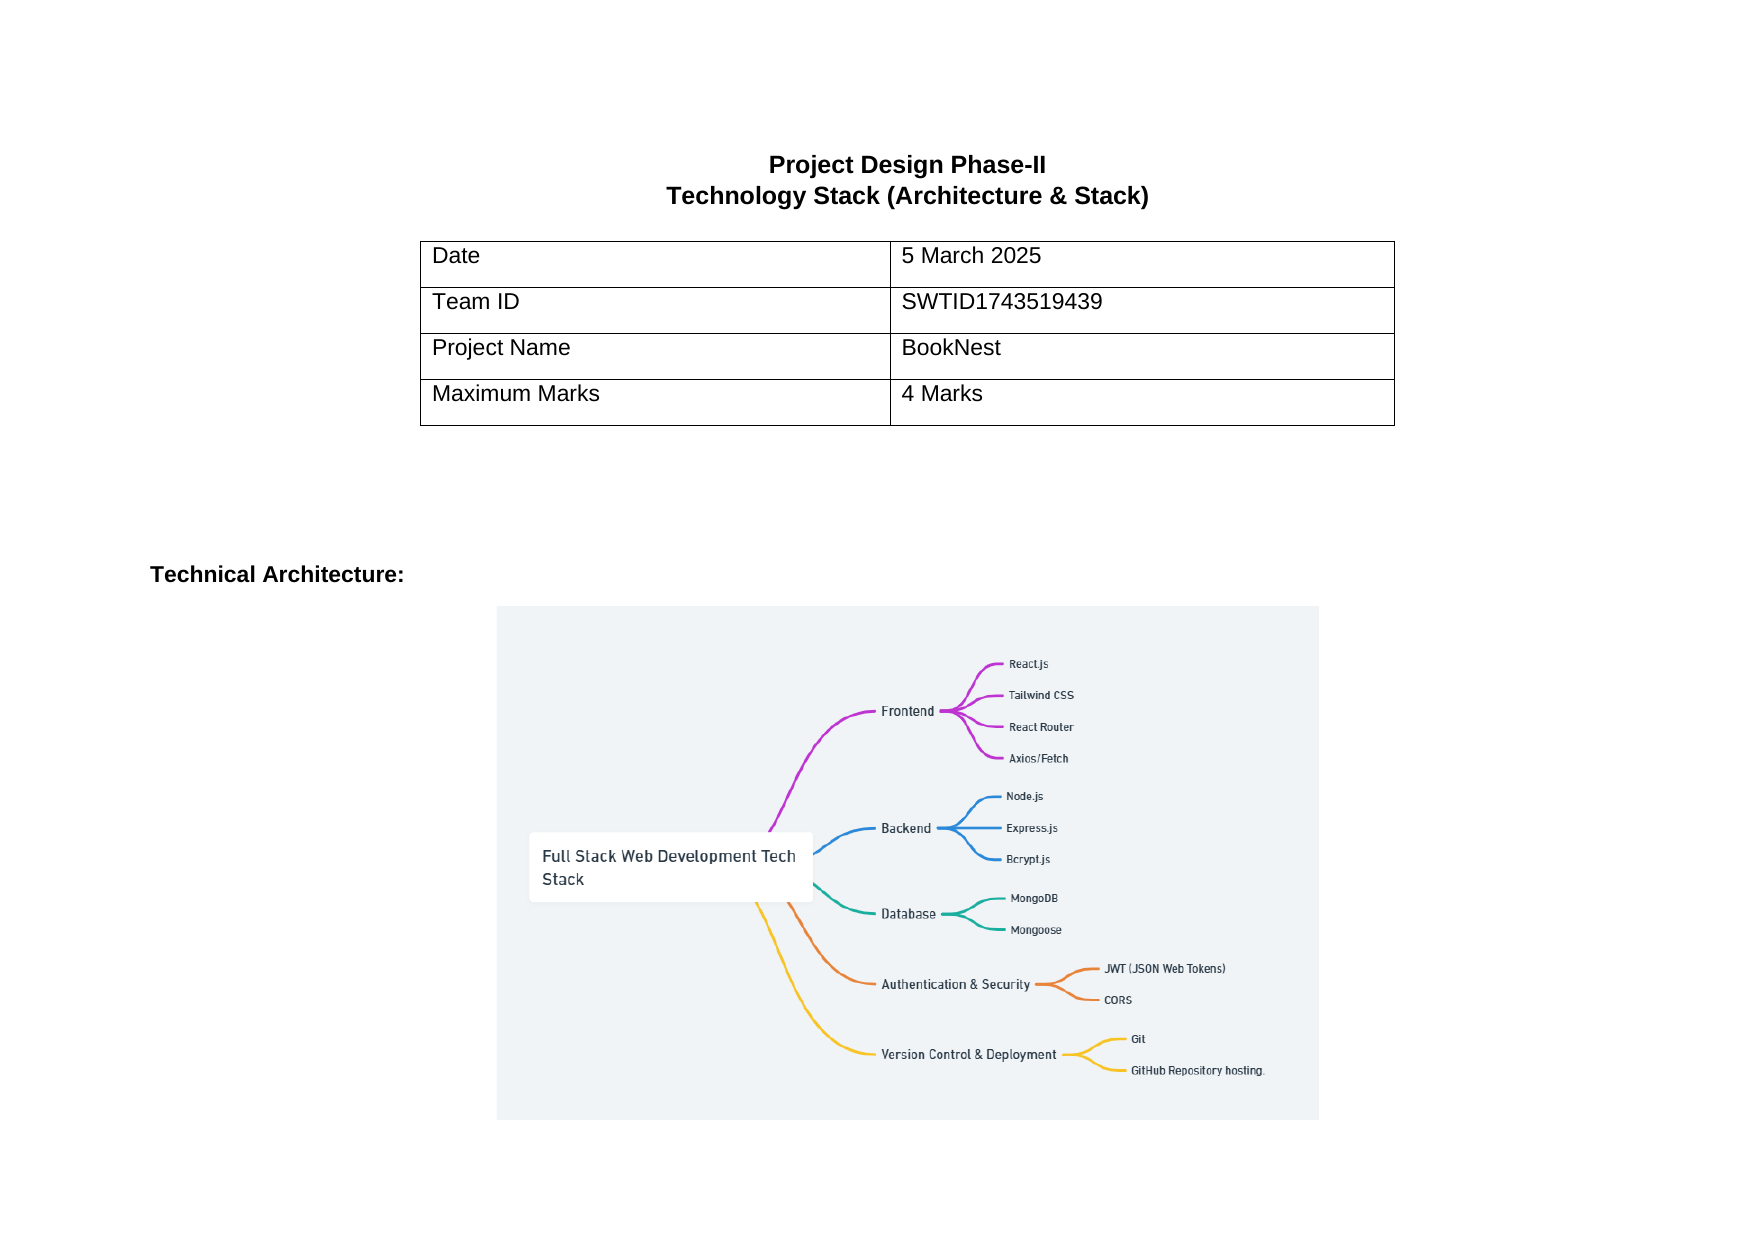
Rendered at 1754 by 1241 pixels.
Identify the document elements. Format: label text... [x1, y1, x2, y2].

table_cell 4 Marks [891, 380, 1394, 425]
text Technology Stack (Architecture & Stack) [150, 181, 1665, 210]
table_cell Maximum Marks [421, 380, 890, 425]
text Project Design Phase-II [150, 150, 1665, 179]
table_cell Team ID [421, 288, 890, 333]
table_cell SWTID1743519439 [891, 288, 1394, 333]
table_header 5 March 2025 [891, 242, 1394, 287]
table_header Date [421, 242, 890, 287]
text Technical Architecture: [150, 561, 1665, 588]
table_cell Project Name [421, 334, 890, 379]
picture [496, 606, 1319, 1120]
table_cell BookNest [891, 334, 1394, 379]
